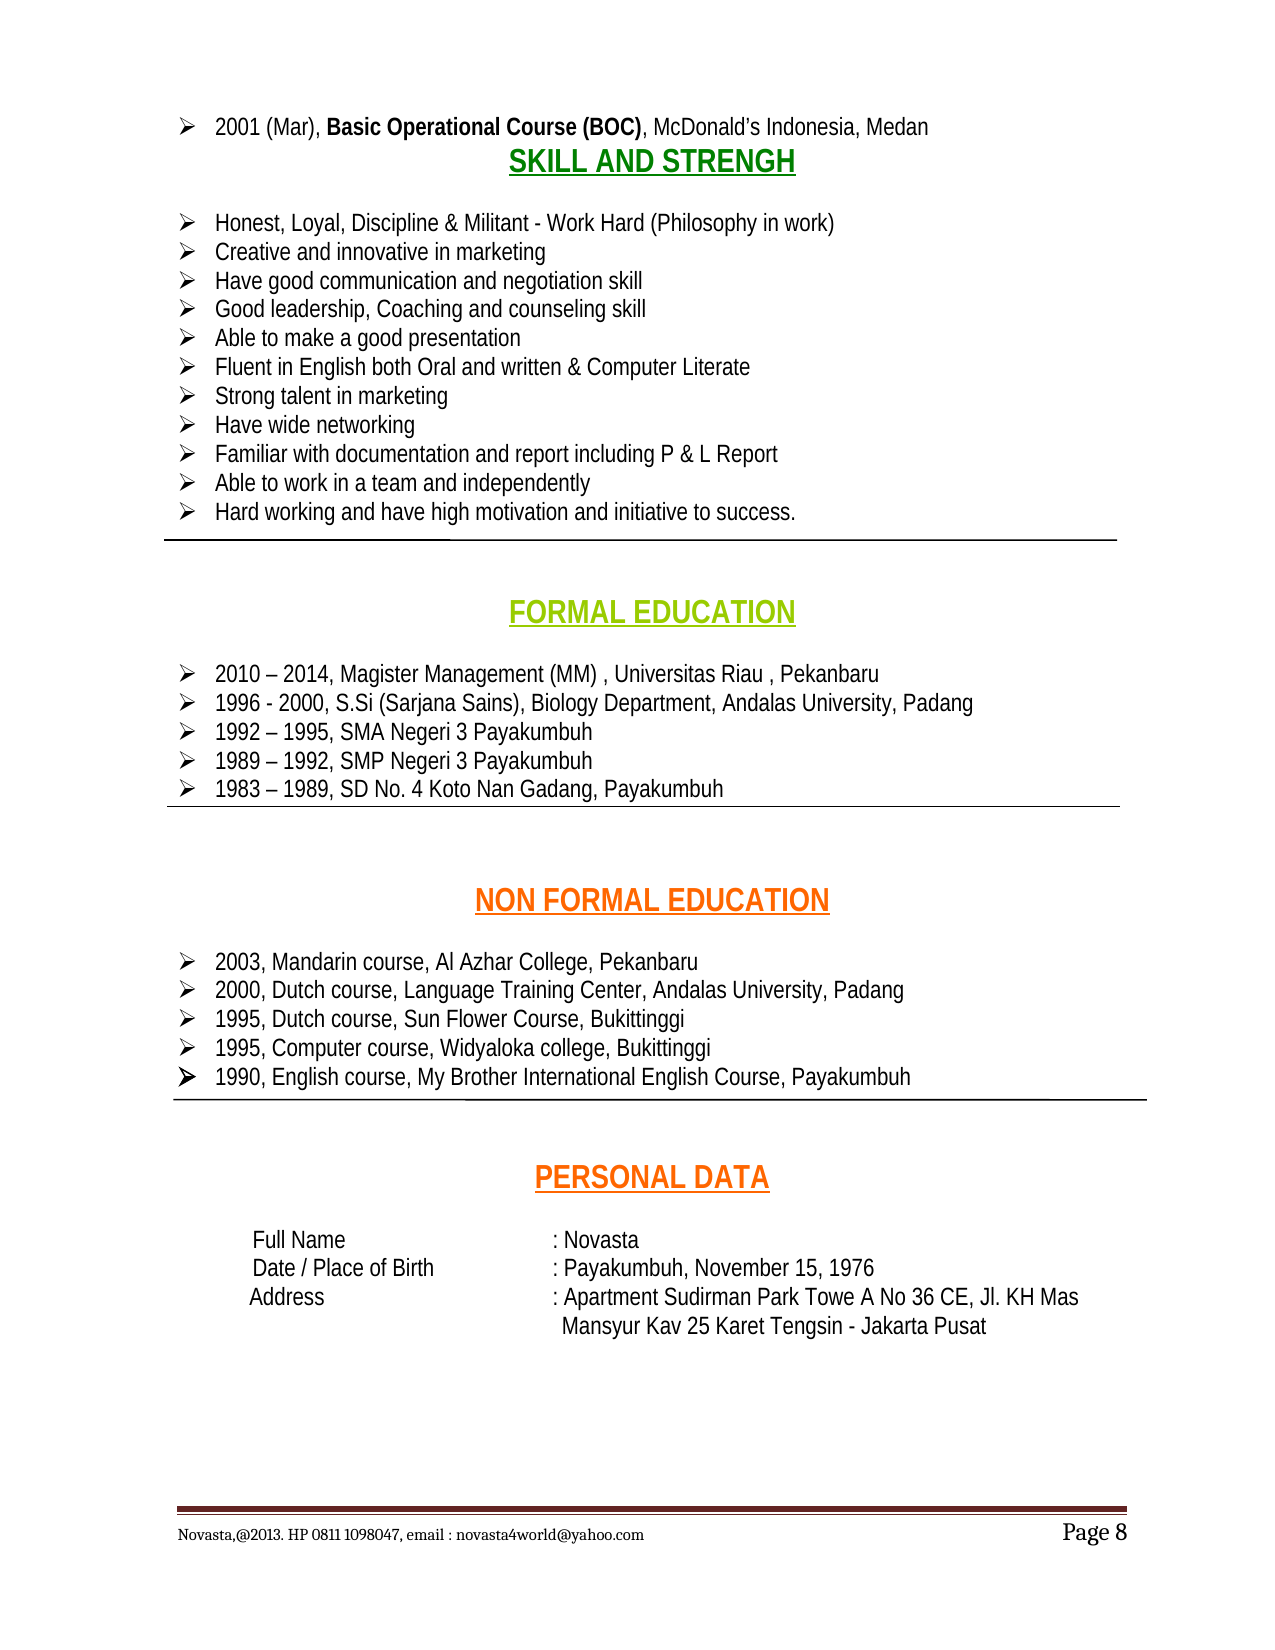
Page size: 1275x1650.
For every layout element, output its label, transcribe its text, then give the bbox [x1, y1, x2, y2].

list 1983 – 1989, SD No. 4 Koto Gadang, Payakumbuh [177, 774, 1127, 803]
list Able to work in a team and independently [177, 468, 1127, 496]
list Able to make a good presentation [177, 323, 1127, 352]
text PERSONAL DATA [177, 1158, 1127, 1196]
list Strong talent in marketing [177, 381, 1127, 410]
list Familiar with documentation and report including P & L Report [177, 439, 1127, 468]
list Fluent in English both Oral and written & Computer Literate [177, 352, 1127, 381]
list Hard working and have high motivation and initiative to success. [177, 496, 1127, 525]
list 1990, English course, My Brother International English Course, Payakumbuh [177, 1062, 1127, 1091]
list 1996 - 2000, S.Si (Sarjana Sains), Biology Department, Andalas University, Padang [177, 688, 1127, 717]
list Have wide networking [177, 410, 1127, 439]
list 2010 – 2014, Magister Management (MM) , Universitas Riau , Pekanbaru [177, 659, 1127, 688]
text Mansyur Kav 25 Karet Tengsin - Jakarta Pusat [249, 1311, 1127, 1339]
text Address : Apartment Sudirman Park Towe A No 36 CE, Jl. KH Mas [249, 1282, 1127, 1311]
list 1995, Computer course, Widyaloka college, Bukittinggi [177, 1033, 1127, 1062]
list 1989 – 1992, SMP Negeri 3 Payakumbuh [177, 746, 1127, 774]
text NON FORMAL EDUCATION [177, 880, 1127, 918]
list Have good communication and negotiation skill [177, 266, 1127, 294]
list 2000, Dutch course, Language Training Center, Andalas University, Padang [177, 976, 1127, 1004]
list Honest, Loyal, Discipline & Militant - Work Hard (Philosophy in work) [177, 208, 1127, 237]
list Good leadership, Coaching and counseling skill [177, 294, 1127, 323]
text SKILL AND STRENGH [177, 141, 1127, 179]
list 1995, Dutch course, Sun Flower Course, Bukittinggi [177, 1004, 1127, 1033]
text FORMAL EDUCATION [177, 592, 1127, 630]
text Date / Place of Birth : Payakumbuh, November 15, 1976 [252, 1253, 1127, 1282]
list 2003, Mandarin course, Al Azhar College, Pekanbaru [177, 947, 1127, 976]
list Creative and innovative in marketing [177, 237, 1127, 266]
list 1992 – 1995, SMA Negeri 3 Payakumbuh [177, 717, 1127, 746]
list 2001 (Mar), Basic Operational Course (BOC), McDonald’s , Medan [177, 112, 1127, 141]
text Full Name : Novasta [252, 1225, 1127, 1253]
